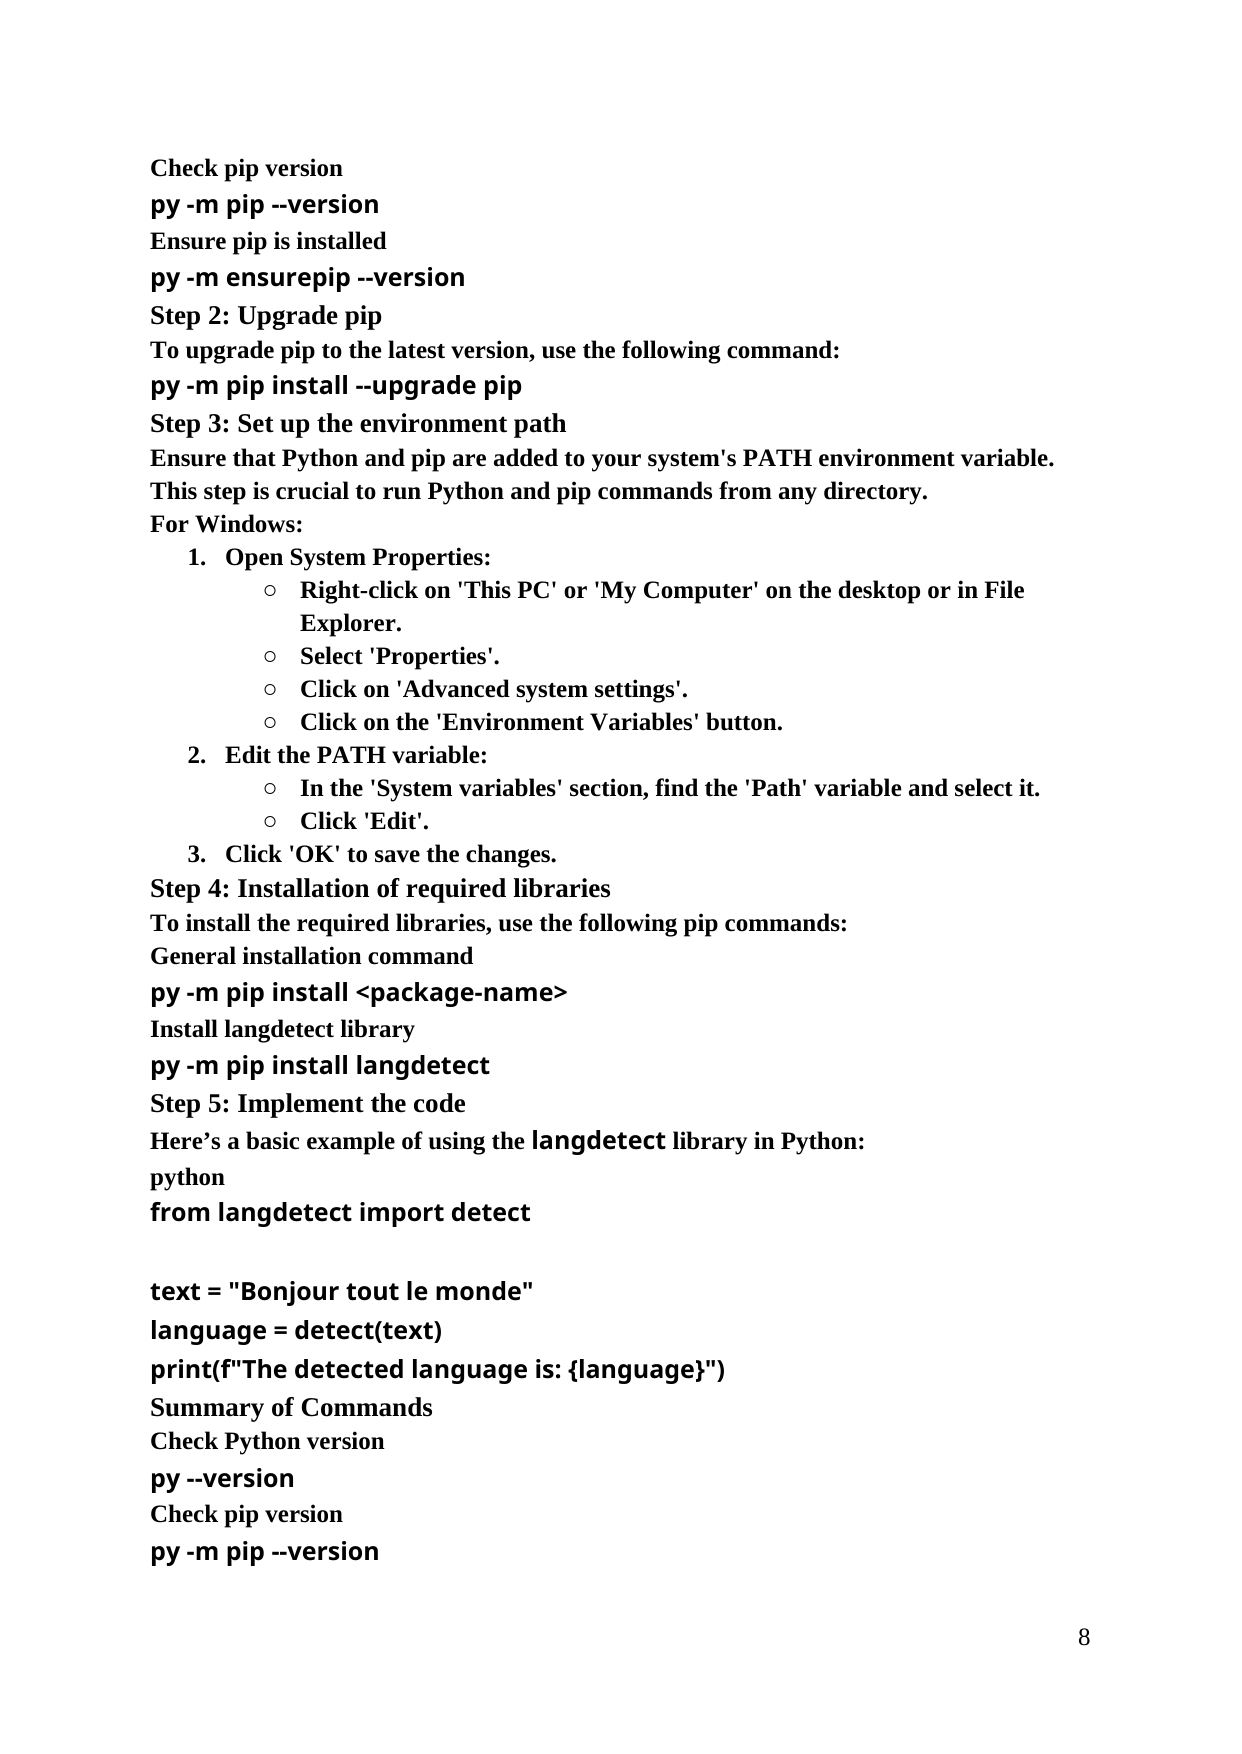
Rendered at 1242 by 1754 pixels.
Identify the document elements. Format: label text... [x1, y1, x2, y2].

text print(f"The detected language is: {language}") [150, 1351, 1090, 1386]
list Open System Properties: [187, 542, 1090, 571]
text Check pip version py -m pip --version [150, 153, 1090, 221]
text language = detect(text) [150, 1312, 1090, 1346]
text Ensure that Python and pip are added to your system's PATH environment variable. This step is crucial to run Python and pip commands from any directory. [150, 443, 1090, 504]
text from langdetect import detect [150, 1195, 1090, 1229]
list Click 'OK' to save the changes. [187, 839, 1090, 868]
subtitle Summary of Commands [150, 1391, 1090, 1422]
list Click on 'Advanced system settings'. [262, 674, 1090, 703]
text For Windows: [150, 509, 1090, 538]
list Edit the PATH variable: [187, 740, 1090, 769]
subtitle Step 2: Upgrade pip [150, 299, 1090, 330]
text py -m pip install --upgrade pip [150, 368, 1090, 402]
text Check pip version py -m pip --version [150, 1499, 1090, 1567]
list In the 'System variables' section, find the 'Path' variable and select it. [262, 773, 1090, 802]
subtitle Step 3: Set up the environment path [150, 407, 1090, 438]
text Install langdetect library py -m pip install langdetect [150, 1014, 1090, 1082]
text Ensure pip is installed py -m ensurepip --version [150, 226, 1090, 294]
list Click 'Edit'. [262, 806, 1090, 835]
text To upgrade pip to the latest version, use the following command: [150, 335, 1090, 364]
text To install the required libraries, use the following pip commands: [150, 908, 1090, 937]
list Right-click on 'This PC' or 'My Computer' on the desktop or in File Explorer. [262, 575, 1090, 637]
text General installation command py -m pip install <package-name> [150, 941, 1090, 1009]
text text = "Bonjour tout le monde" [150, 1273, 1090, 1307]
list Click on the 'Environment Variables' button. [262, 707, 1090, 736]
text Here’s a basic example of using the langdetect library in Python: [150, 1123, 1090, 1157]
text Check Python version py --version [150, 1426, 1090, 1494]
text python [150, 1162, 1090, 1191]
subtitle Step 4: Installation of required libraries [150, 872, 1090, 903]
subtitle Step 5: Implement the code [150, 1087, 1090, 1118]
list Select 'Properties'. [262, 641, 1090, 670]
